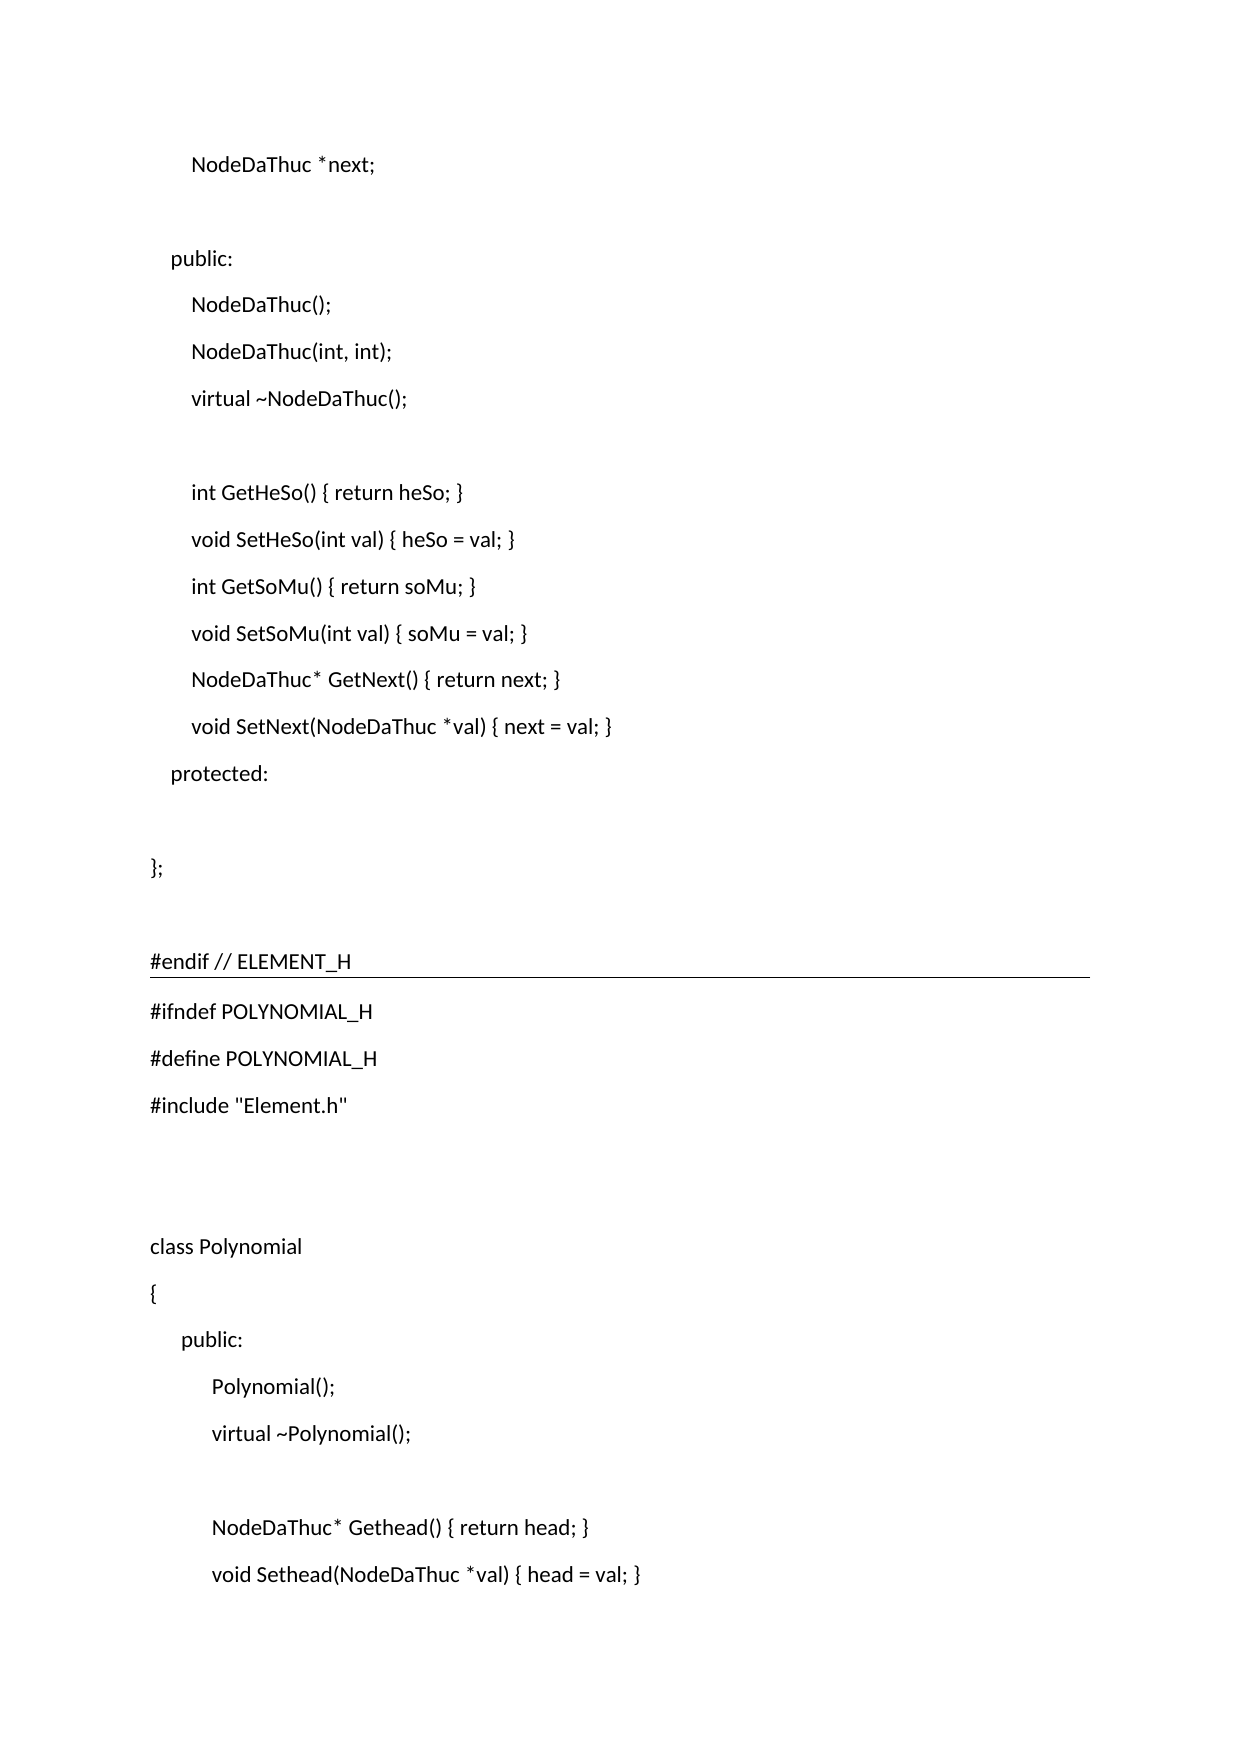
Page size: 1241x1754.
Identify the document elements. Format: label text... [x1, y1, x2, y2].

text NodeDaThuc(int, int); [150, 337, 1090, 366]
text #endif // ELEMENT_H [150, 947, 1090, 977]
text NodeDaThuc* GetNext() { return next; } [150, 666, 1090, 694]
text public: [150, 244, 1090, 272]
text void SetSoMu(int val) { soMu = val; } [150, 619, 1090, 647]
text }; [150, 853, 1090, 881]
text { [150, 1279, 1090, 1307]
text virtual ~Polynomial(); [150, 1419, 1090, 1447]
text public: [150, 1326, 1090, 1353]
text class Polynomial [150, 1232, 1090, 1260]
text int GetSoMu() { return soMu; } [150, 572, 1090, 600]
text #ifndef POLYNOMIAL_H [150, 997, 1090, 1025]
text NodeDaThuc* Gethead() { return head; } [150, 1513, 1090, 1541]
text NodeDaThuc *next; [150, 150, 1090, 178]
text void Sethead(NodeDaThuc *val) { head = val; } [150, 1560, 1090, 1588]
text int GetHeSo() { return heSo; } [150, 478, 1090, 506]
text void SetNext(NodeDaThuc *val) { next = val; } [150, 712, 1090, 741]
text void SetHeSo(int val) { heSo = val; } [150, 525, 1090, 553]
text #include "Element.h" [150, 1091, 1090, 1119]
text #define POLYNOMIAL_H [150, 1044, 1090, 1072]
text Polynomial(); [150, 1372, 1090, 1400]
text virtual ~NodeDaThuc(); [150, 384, 1090, 412]
text NodeDaThuc(); [150, 291, 1090, 319]
text protected: [150, 759, 1090, 787]
